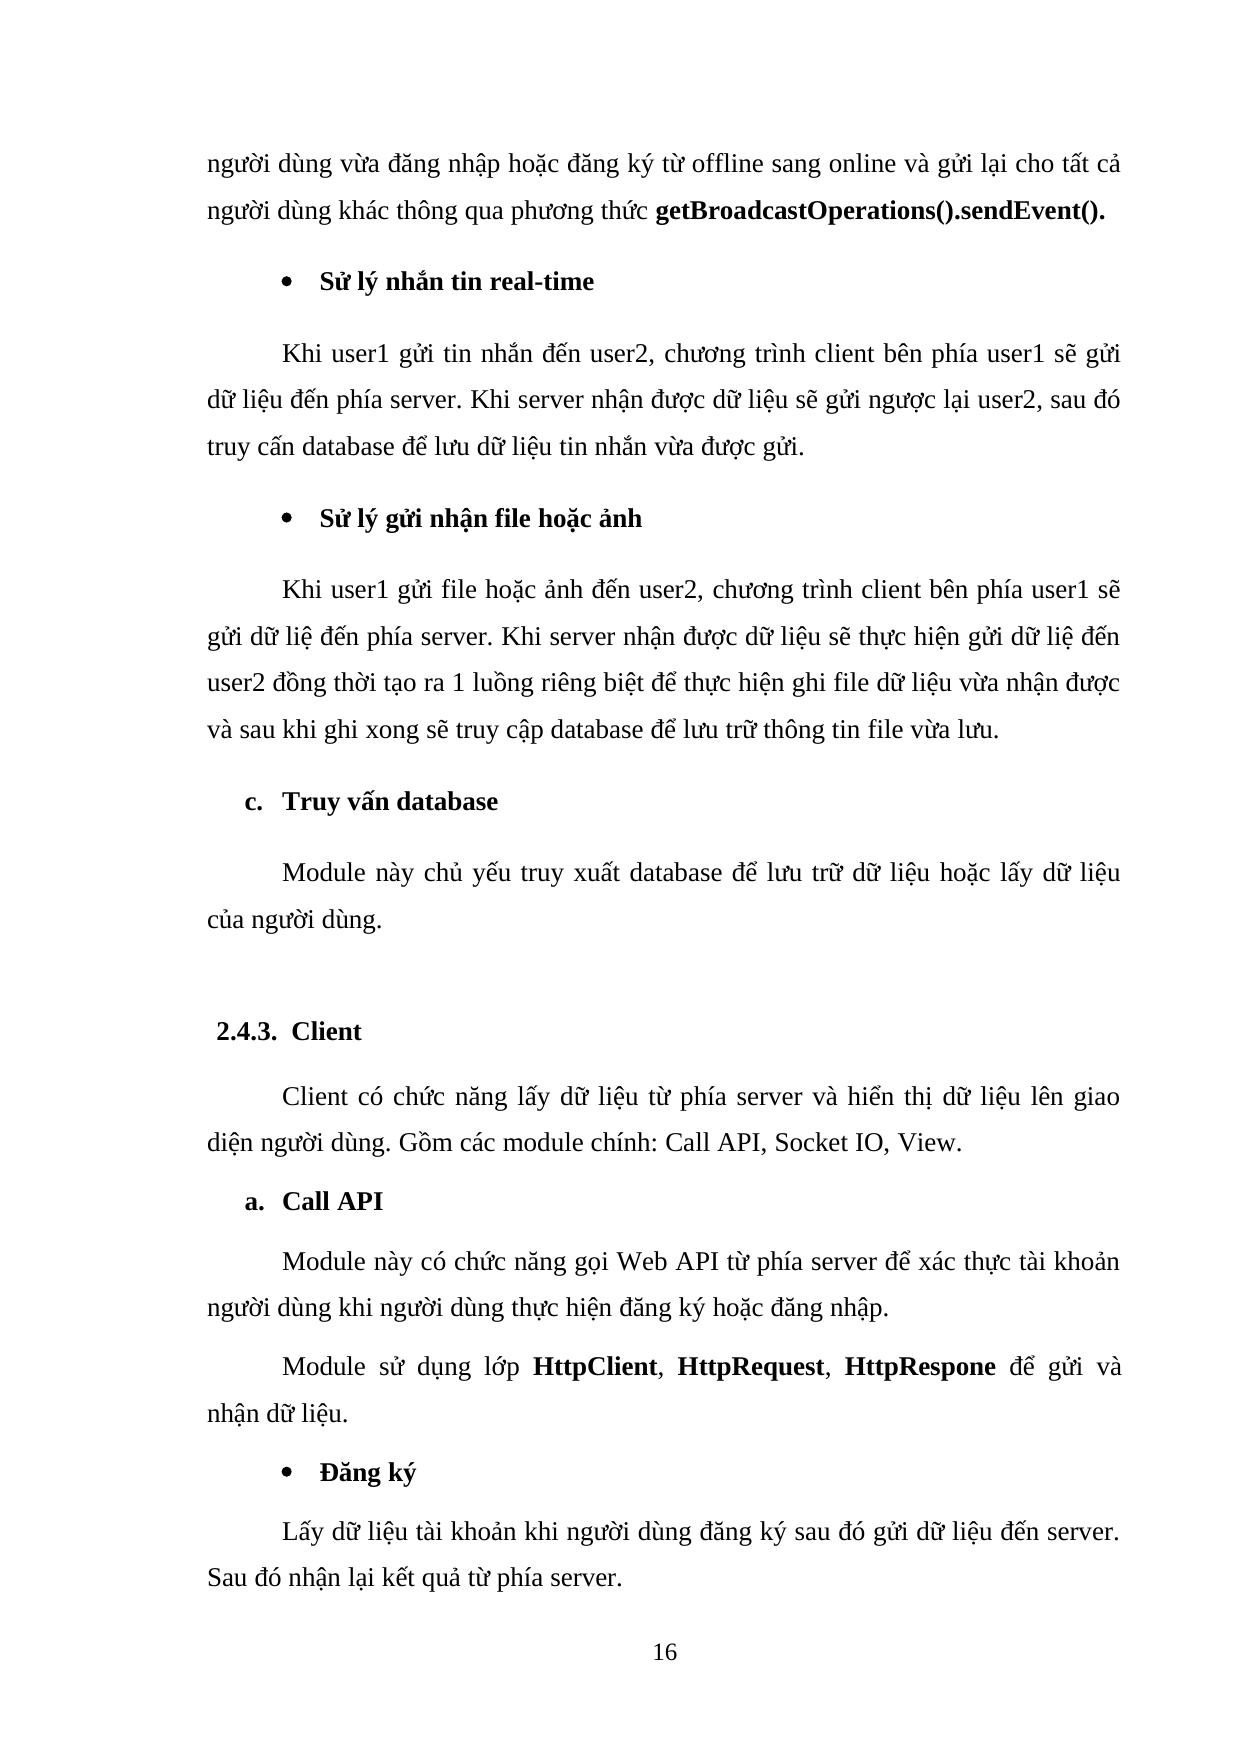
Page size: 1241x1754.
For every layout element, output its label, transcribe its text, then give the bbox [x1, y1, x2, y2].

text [207, 148, 1122, 225]
list Đăng ký [282, 1456, 1122, 1487]
list Sử lý gửi nhận file hoặc ảnh [282, 502, 1122, 533]
list Sử lý nhắn tin real-time [282, 266, 1122, 297]
list Truy vấn database [244, 785, 1122, 816]
text Khi user1 gửi file hoặc ảnh đến user2, chương trình client bên phía user1 sẽ gửi dữ liệ đến phía server. Khi server nhận được dữ liệu sẽ thực hiện gửi dữ liệ đến user2 đồng thời tạo ra 1 luồng riêng biệt để thực hiện ghi file dữ liệu vừa nhận được và sau khi ghi xong sẽ truy cập database để lưu trữ thông tin file vừa lưu. [207, 574, 1122, 744]
text Lấy dữ liệu tài khoản khi người dùng đăng ký sau đó gửi dữ liệu đến server. Sau đó nhận lại kết quả từ phía server. [207, 1515, 1122, 1593]
text Module này chủ yếu truy xuất database để lưu trữ dữ liệu hoặc lấy dữ liệu của người dùng. [207, 856, 1122, 934]
list Call API [244, 1186, 1122, 1217]
text Module này có chức năng gọi Web API từ phía server để xác thực tài khoản người dùng khi người dùng thực hiện đăng ký hoặc đăng nhập. [207, 1245, 1122, 1322]
subtitle Client [216, 1015, 1122, 1046]
text Module sử dụng lớp HttpClient, HttpRequest, HttpRespone để gửi và nhận dữ liệu. [207, 1351, 1122, 1428]
text Client có chức năng lấy dữ liệu từ phía server và hiển thị dữ liệu lên giao diện người dùng. Gồm các module chính: Call API, Socket IO, View. [207, 1080, 1122, 1158]
text Khi user1 gửi tin nhắn đến user2, chương trình client bên phía user1 sẽ gửi dữ liệu đến phía server. Khi server nhận được dữ liệu sẽ gửi ngược lại user2, sau đó truy cấn database để lưu dữ liệu tin nhắn vừa được gửi. [207, 337, 1122, 462]
